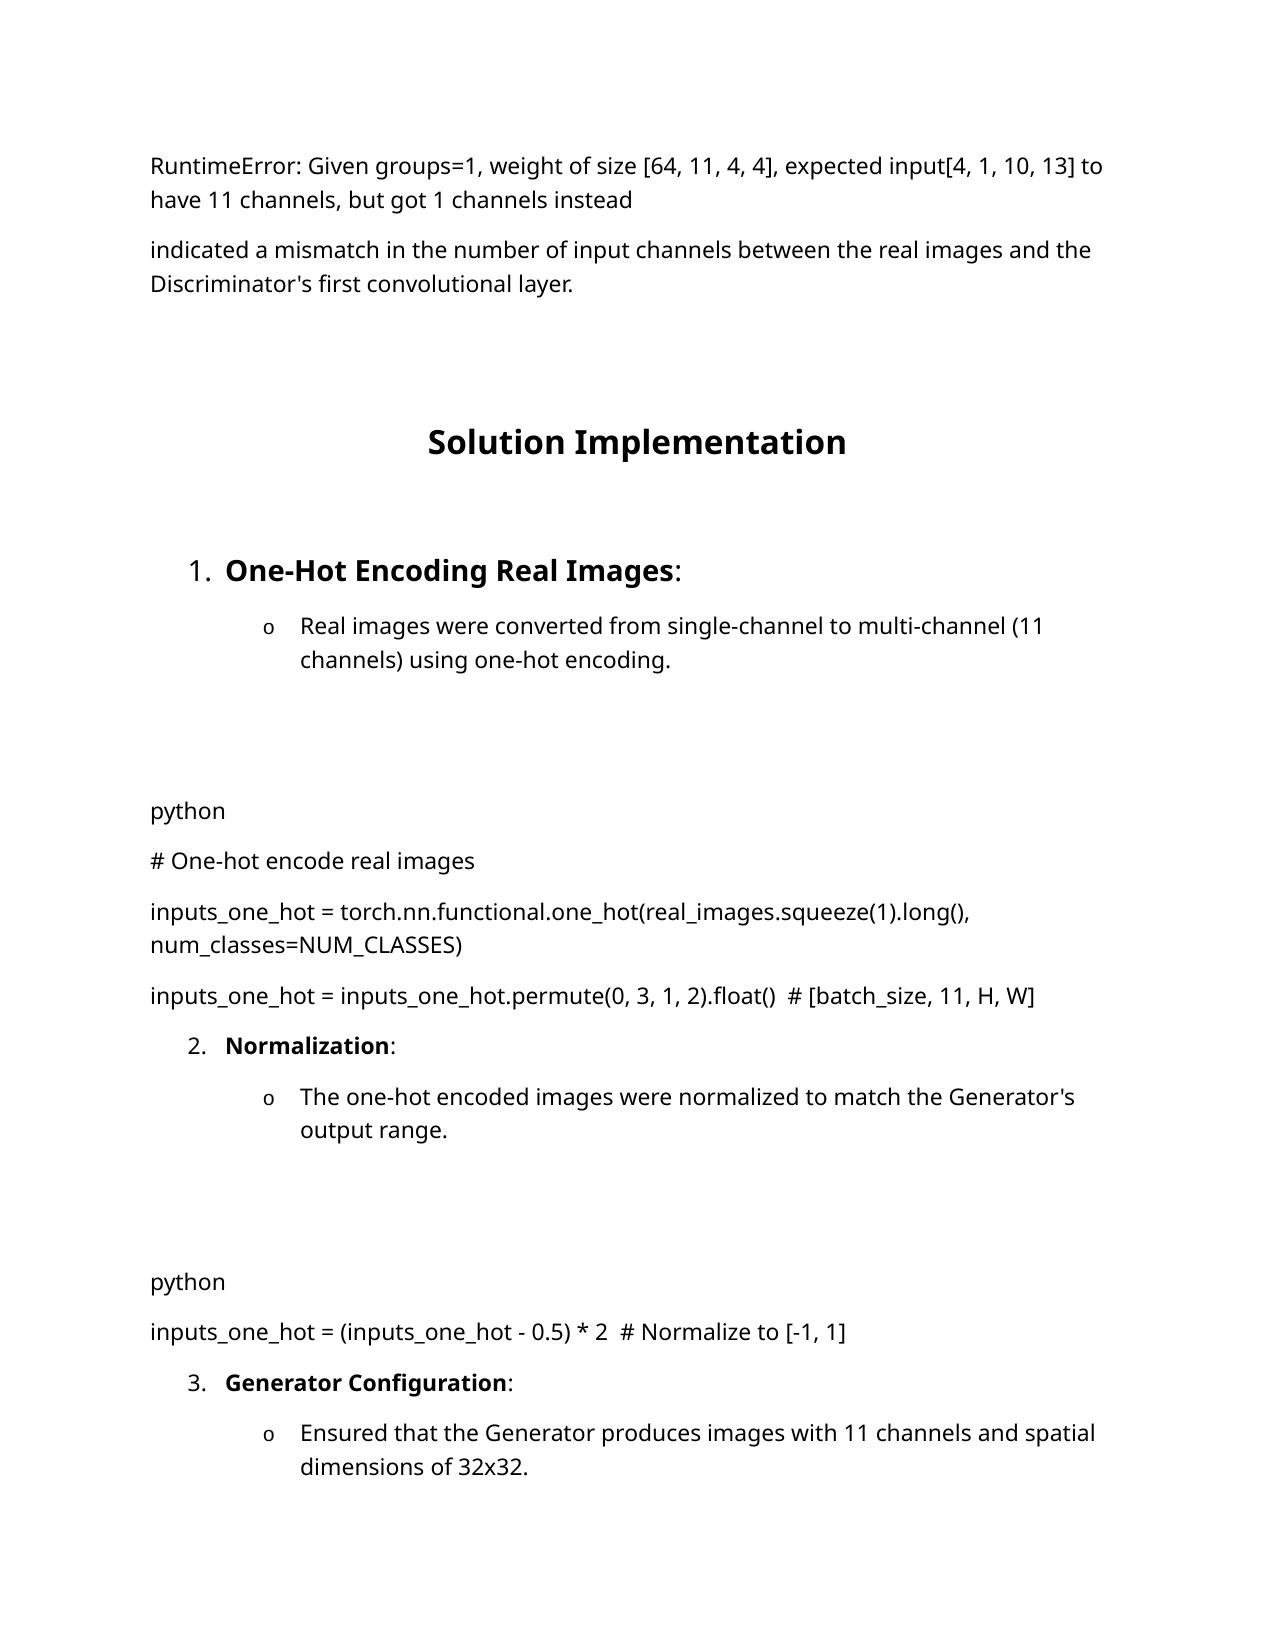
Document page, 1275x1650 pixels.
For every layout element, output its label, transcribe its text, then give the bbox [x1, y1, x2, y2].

list Generator Configuration: [187, 1367, 1125, 1398]
list Normalization: [187, 1030, 1125, 1062]
text RuntimeError: Given groups=1, weight of size [64, 11, 4, 4], expected input[4, 1, 10, 13] to have 11 channels, but got 1 channels instead [150, 150, 1125, 215]
text inputs_one_hot = (inputs_one_hot - 0.5) * 2 # Normalize to [-1, 1] [150, 1316, 1125, 1347]
text python [150, 1266, 1125, 1297]
list Ensured that the Generator produces images with 11 channels and spatial dimensions of 32x32. [262, 1417, 1125, 1482]
text # One-hot encode real images [150, 845, 1125, 877]
list Real images were converted from single-channel to multi-channel (11 channels) using one-hot encoding. [262, 610, 1125, 675]
text inputs_one_hot = inputs_one_hot.permute(0, 3, 1, 2).float() # [batch_size, 11, H, W] [150, 980, 1125, 1011]
text Solution Implementation [150, 419, 1125, 464]
text indicated a mismatch in the number of input channels between the real images and the Discriminator's first convolutional layer. [150, 234, 1125, 299]
list The one-hot encoded images were normalized to match the Generator's output range. [262, 1081, 1125, 1146]
list One-Hot Encoding Real Images: [187, 550, 1125, 590]
text inputs_one_hot = torch.nn.functional.one_hot(real_images.squeeze(1).long(), num_classes=NUM_CLASSES) [150, 896, 1125, 961]
text python [150, 795, 1125, 826]
